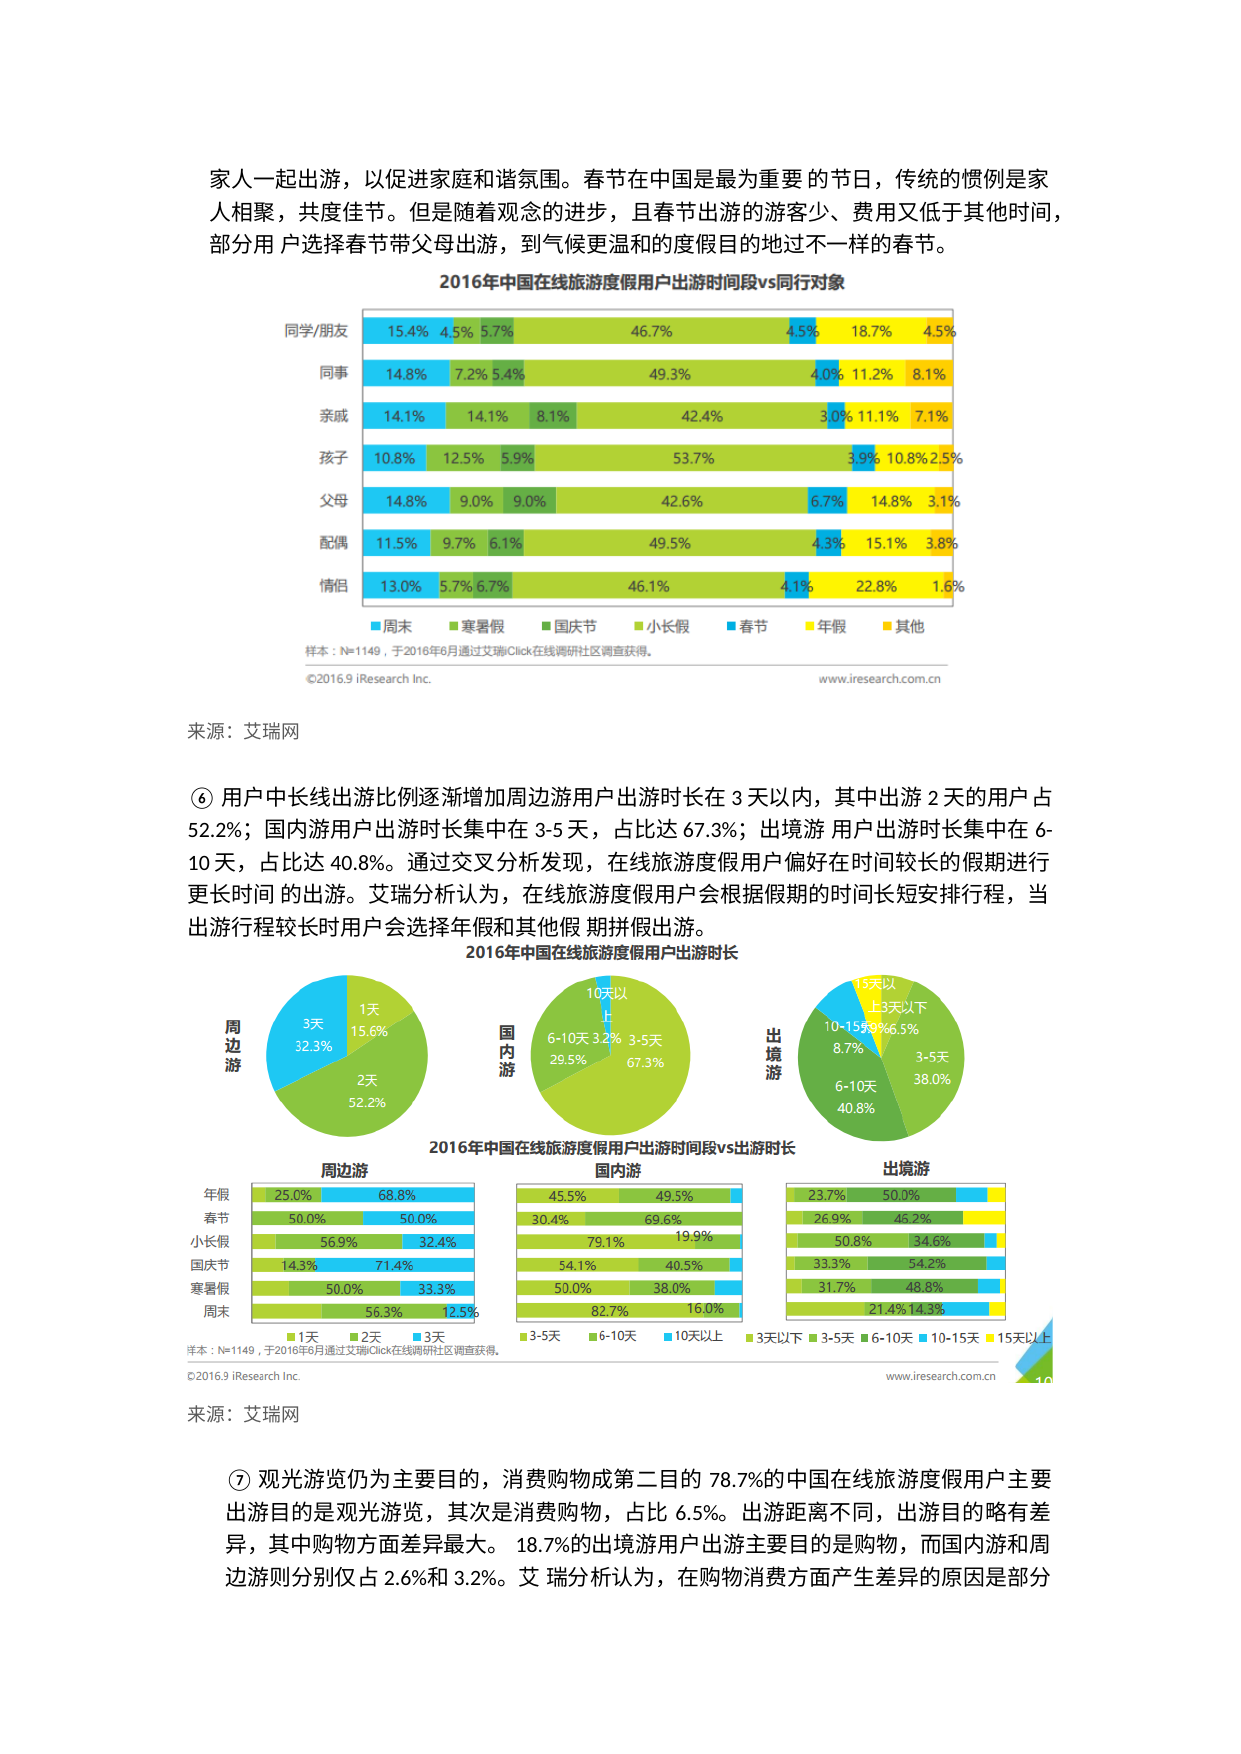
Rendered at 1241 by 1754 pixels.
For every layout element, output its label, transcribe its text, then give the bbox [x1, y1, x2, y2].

picture [187, 259, 1053, 711]
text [187, 162, 1053, 259]
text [225, 1462, 1053, 1592]
text ⑥用户中长线出游比例逐渐增加周边游用户出游时长在3天以内，其中出游2天的用户占52.2%；国内游用户出游时长集中在3-5天，占比达67.3%；出境游 用户出游时长集中在6-10天，占比达40.8%。通过交叉分析发现，在线旅游度假用户偏好在时间较长的假期进行更长时间 的出游。艾瑞分析认为，在线旅游度假用户会根据假期的时间长短安排行程，当出游行程较长时用户会选择年假和其他假 期拼假出游。 [187, 779, 1053, 942]
text 来源：艾瑞网 [187, 714, 1053, 747]
text 来源：艾瑞网 [187, 1397, 1053, 1429]
picture [187, 942, 1053, 1383]
